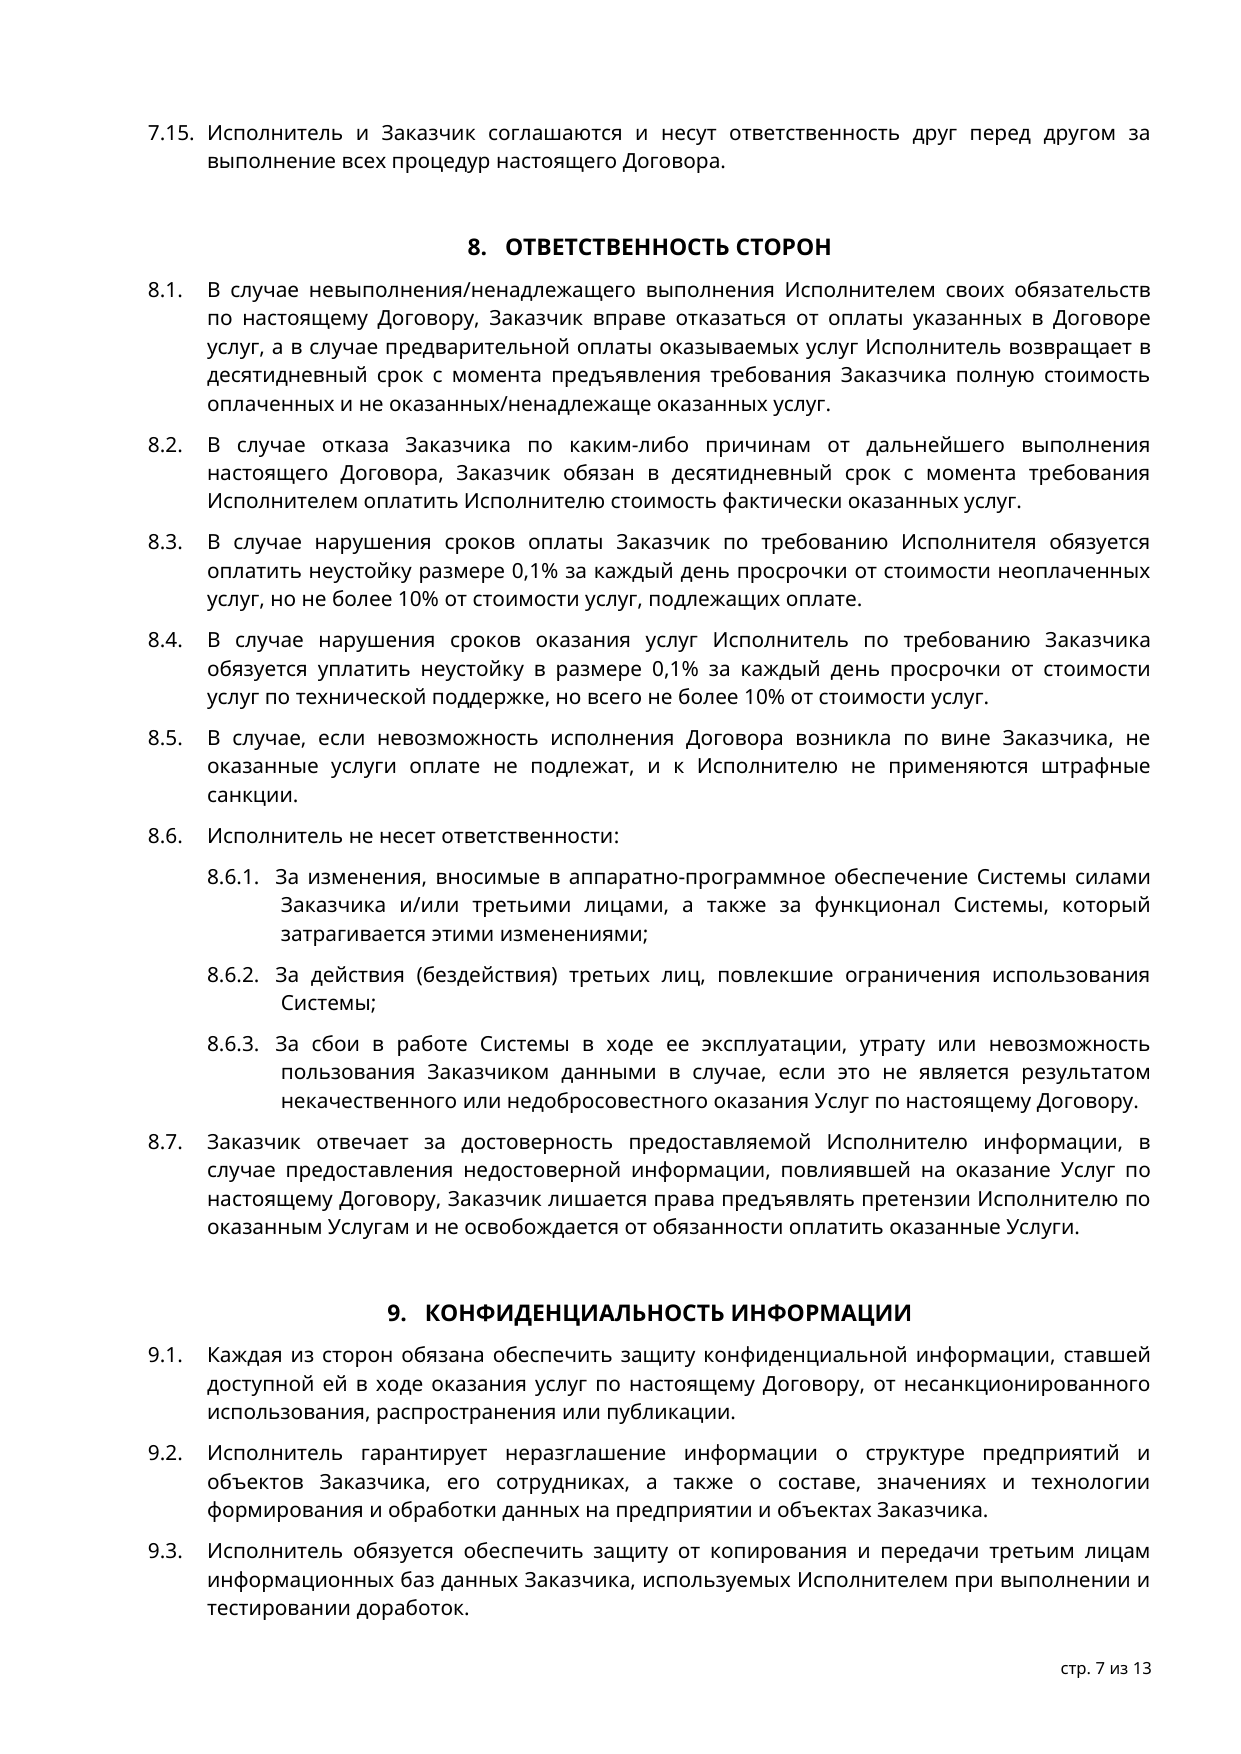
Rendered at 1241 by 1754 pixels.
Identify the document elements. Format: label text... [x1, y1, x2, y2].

list Заказчик отвечает за достоверность предоставляемой Исполнителю информации, в случае предоставления недостоверной информации, повлиявшей на оказание Услуг по настоящему Договору, Заказчик лишается права предъявлять претензии Исполнителю по оказанным Услугам и не освобождается от обязанности оплатить оказанные Услуги. [148, 1127, 1152, 1241]
list За действия (бездействия) третьих лиц, повлекшие ограничения использования Системы; [207, 960, 1152, 1017]
subtitle КОНФИДЕНЦИАЛЬНОСТЬ ИНФОРМАЦИИ [148, 1297, 1152, 1328]
list Исполнитель гарантирует неразглашение информации о структуре предприятий и объектов Заказчика, его сотрудниках, а также о составе, значениях и технологии формирования и обработки данных на предприятии и объектах Заказчика. [148, 1438, 1152, 1524]
list В случае нарушения сроков оплаты Заказчик по требованию Исполнителя обязуется оплатить неустойку размере 0,1% за каждый день просрочки от стоимости неоплаченных услуг, но не более 0% от стоимости услуг, подлежащих оплате. [148, 527, 1152, 613]
subtitle ОТВЕТСТВЕННОСТЬ СТОРОН [148, 231, 1152, 262]
list В случае отказа Заказчика по каким-либо причинам от дальнейшего выполнения настоящего Договора, Заказчик обязан в десятидневный срок с момента требования Исполнителем оплатить Исполнителю стоимость фактически оказанных услуг. [148, 430, 1152, 515]
list Исполнитель обязуется обеспечить защиту от копирования и передачи третьим лицам информационных баз данных Заказчика, используемых Исполнителем при выполнении и тестировании доработок. [148, 1536, 1152, 1622]
list За сбои в работе Системы в ходе ее эксплуатации, утрату или невозможность пользования Заказчиком данными в случае, если это не является результатом некачественного или недобросовестного оказания Услуг по настоящему Договору. [207, 1029, 1152, 1114]
list Каждая из сторон обязана обеспечить защиту конфиденциальной информации, ставшей доступной ей в ходе оказания услуг по настоящему Договору, от несанкционированного использования, распространения или публикации. [148, 1341, 1152, 1426]
list В случае, если невозможность исполнения Договора возникла по вине Заказчика, не оказанные услуги оплате не подлежат, и к Исполнителю не применяются штрафные санкции. [148, 723, 1152, 808]
list Исполнитель не несет ответственности: [148, 821, 1152, 849]
list В случае нарушения сроков оказания услуг Исполнитель по требованию Заказчика обязуется уплатить неустойку в размере 0,1% за каждый день просрочки от стоимости услуг по технической поддержке, но всего не более 10% от стоимости услуг. [148, 625, 1152, 711]
list За изменения, вносимые в аппаратно-программное обеспечение Системы силами Заказчика и/или третьими лицами, а также за функционал Системы, который затрагивается этими изменениями; [207, 862, 1152, 947]
list В случае невыполнения/ненадлежащего выполнения Исполнителем своих обязательств по настоящему Договору, Заказчик вправе отказаться от оплаты указанных в Договоре услуг, а в случае предварительной оплаты оказываемых услуг Исполнитель возвращает в десятидневный срок с момента предъявления требования Заказчика полную стоимость оплаченных и не оказанных/ненадлежаще оказанных услуг. [148, 275, 1152, 417]
list Исполнитель и Заказчик соглашаются и несут ответственность друг перед другом за выполнение всех процедур настоящего Договора. [148, 118, 1152, 175]
